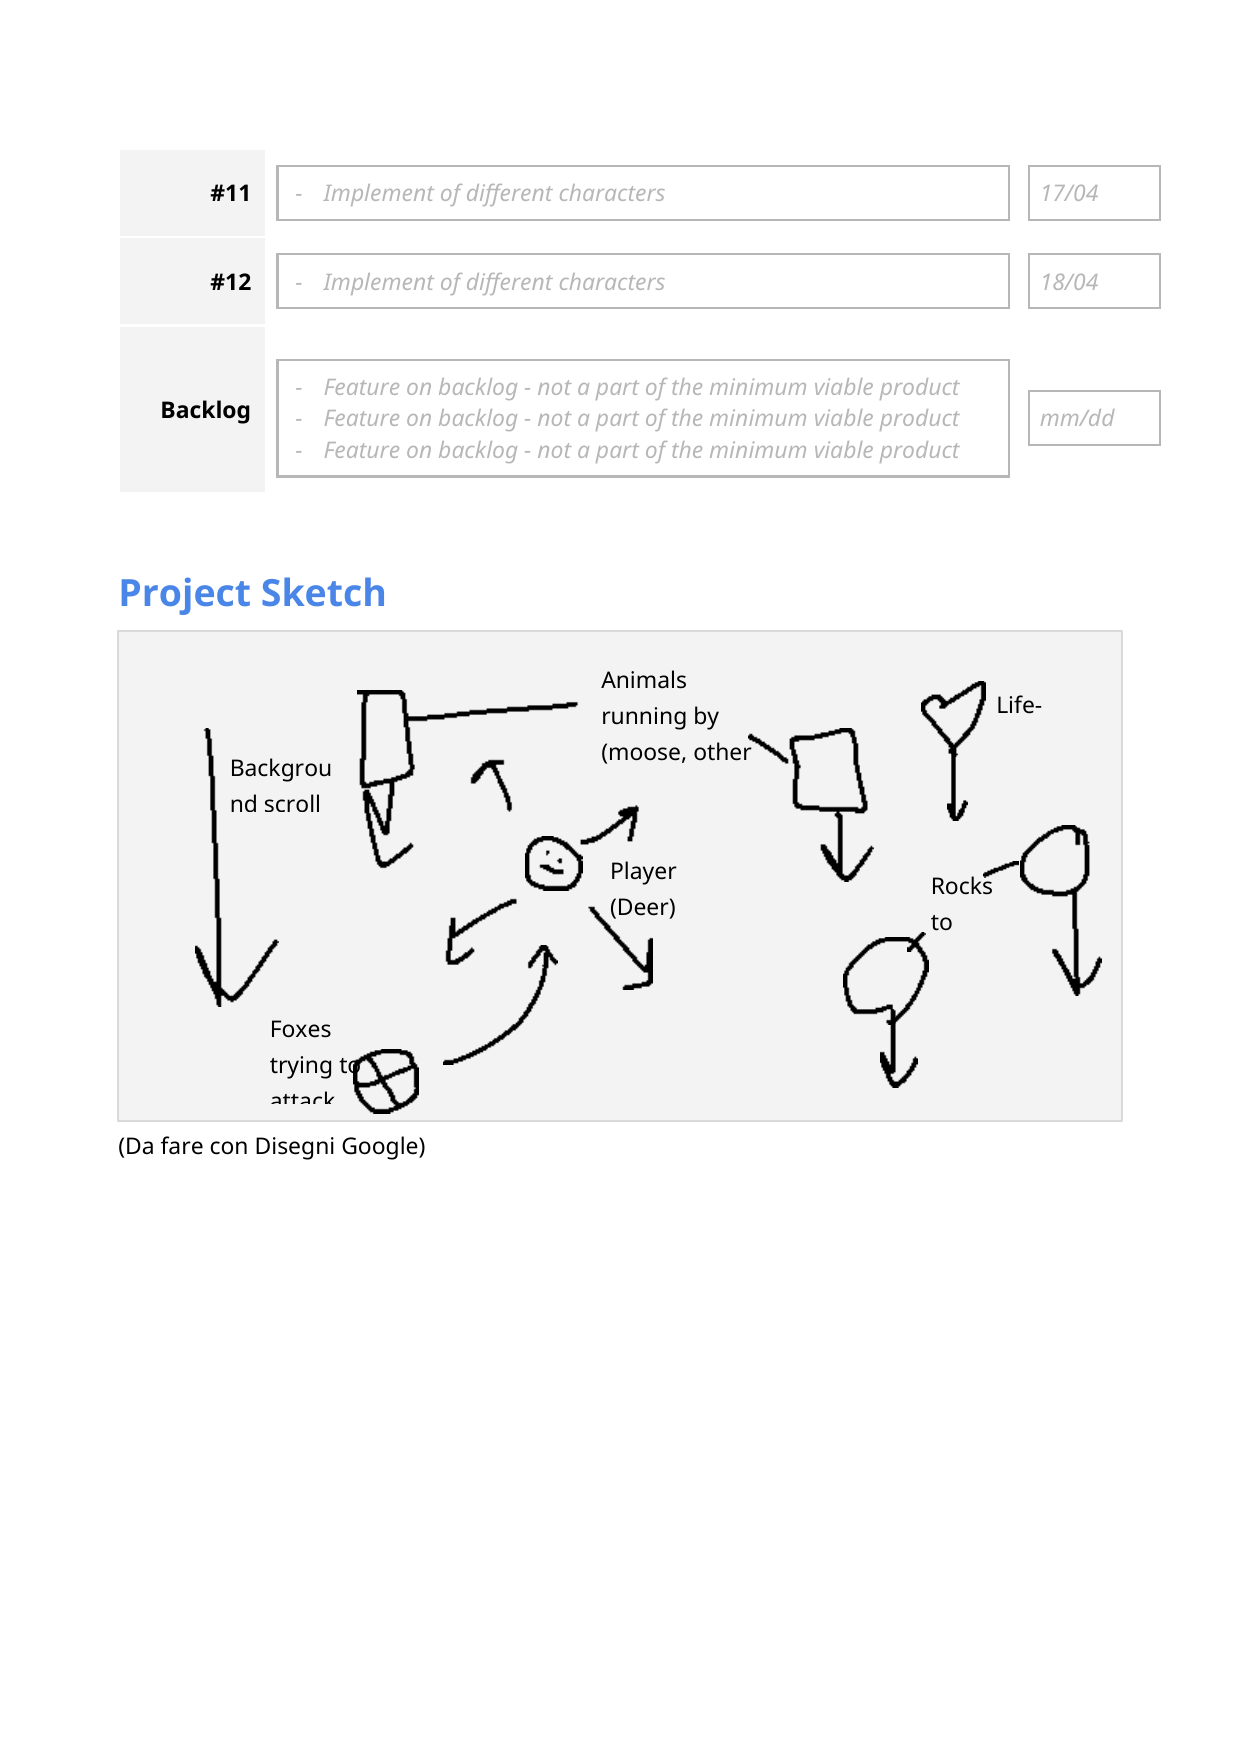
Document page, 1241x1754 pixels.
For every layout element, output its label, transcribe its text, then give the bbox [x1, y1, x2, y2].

table_cell Backlog [120, 327, 265, 492]
table_cell [1019, 327, 1168, 492]
table_cell [1019, 238, 1168, 324]
picture [1020, 825, 1102, 996]
subtitle Project Sketch [118, 566, 1122, 617]
picture [195, 728, 279, 1007]
picture [983, 861, 1019, 878]
picture [353, 1062, 358, 1072]
picture [646, 749, 653, 759]
table_cell [1019, 150, 1168, 236]
table_cell [267, 238, 1017, 324]
picture [921, 681, 986, 821]
picture [843, 932, 929, 1088]
text (Da fare con Disegni Google) [118, 1130, 1122, 1161]
table_cell #11 [120, 150, 265, 236]
table_cell #12 [120, 238, 265, 324]
picture [748, 728, 874, 882]
picture [357, 690, 653, 1065]
table_cell [267, 327, 1017, 492]
picture [353, 1049, 419, 1114]
table_cell [267, 150, 1017, 236]
